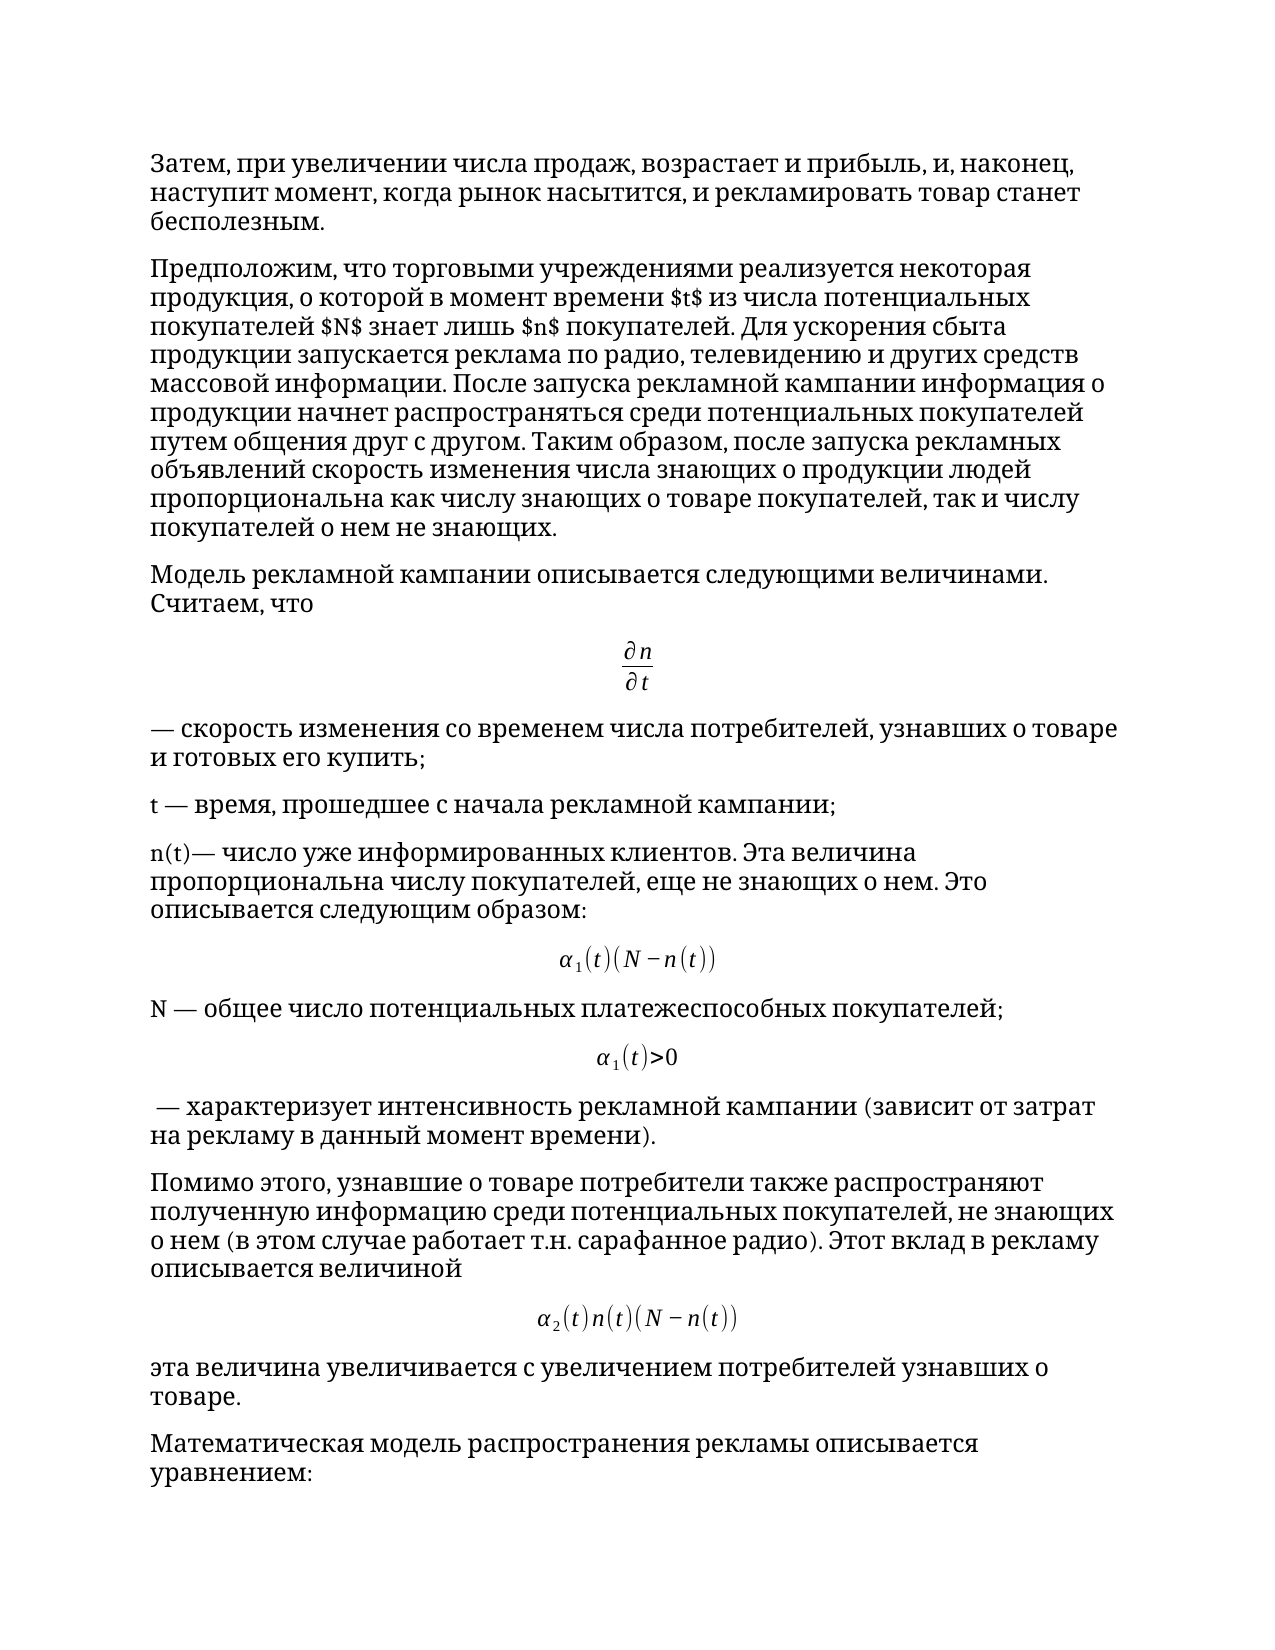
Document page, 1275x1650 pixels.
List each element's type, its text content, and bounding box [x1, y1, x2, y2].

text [150, 150, 1125, 236]
text Математическая модель распространения рекламы описывается уравнением: [150, 1430, 1125, 1487]
text — характеризует интенсивность рекламной кампании (зависит от затрат на рекламу в данный момент времени). [150, 1093, 1125, 1150]
text t — время, прошедшее с начала рекламной кампании; [150, 791, 1125, 820]
text — скорость изменения со временем числа потребителей, узнавших о товаре и готовых его купить; [150, 715, 1125, 773]
text N — общее число потенциальных платежеспособных покупателей; [150, 995, 1125, 1023]
text Модель рекламной кампании описывается следующими величинами. Считаем, что [150, 561, 1125, 619]
text n(t)— число уже информированных клиентов. Эта величина пропорциональна числу покупателей, еще не знающих о нем. Это описывается следующим образом: [150, 839, 1125, 925]
text Предположим, что торговыми учреждениями реализуется некоторая продукция, о которой в момент времени $t$ из числа потенциальных покупателей $N$ знает лишь $n$ покупателей. Для ускорения сбыта продукции запускается реклама по радио, телевидению и других средств массовой информации. После запуска рекламной кампании информация о продукции начнет распространяться среди потенциальных покупателей путем общения друг с другом. Таким образом, после запуска рекламных объявлений скорость изменения числа знающих о продукции людей пропорциональна как числу знающих о товаре покупателей, так и числу покупателей о нем не знающих. [150, 255, 1125, 542]
text Помимо этого, узнавшие о товаре потребители также распространяют полученную информацию среди потенциальных покупателей, не знающих о нем (в этом случае работает т.н. сарафанное радио). Этот вклад в рекламу описывается величиной [150, 1169, 1125, 1284]
text эта величина увеличивается с увеличением потребителей узнавших о товаре. [150, 1354, 1125, 1411]
